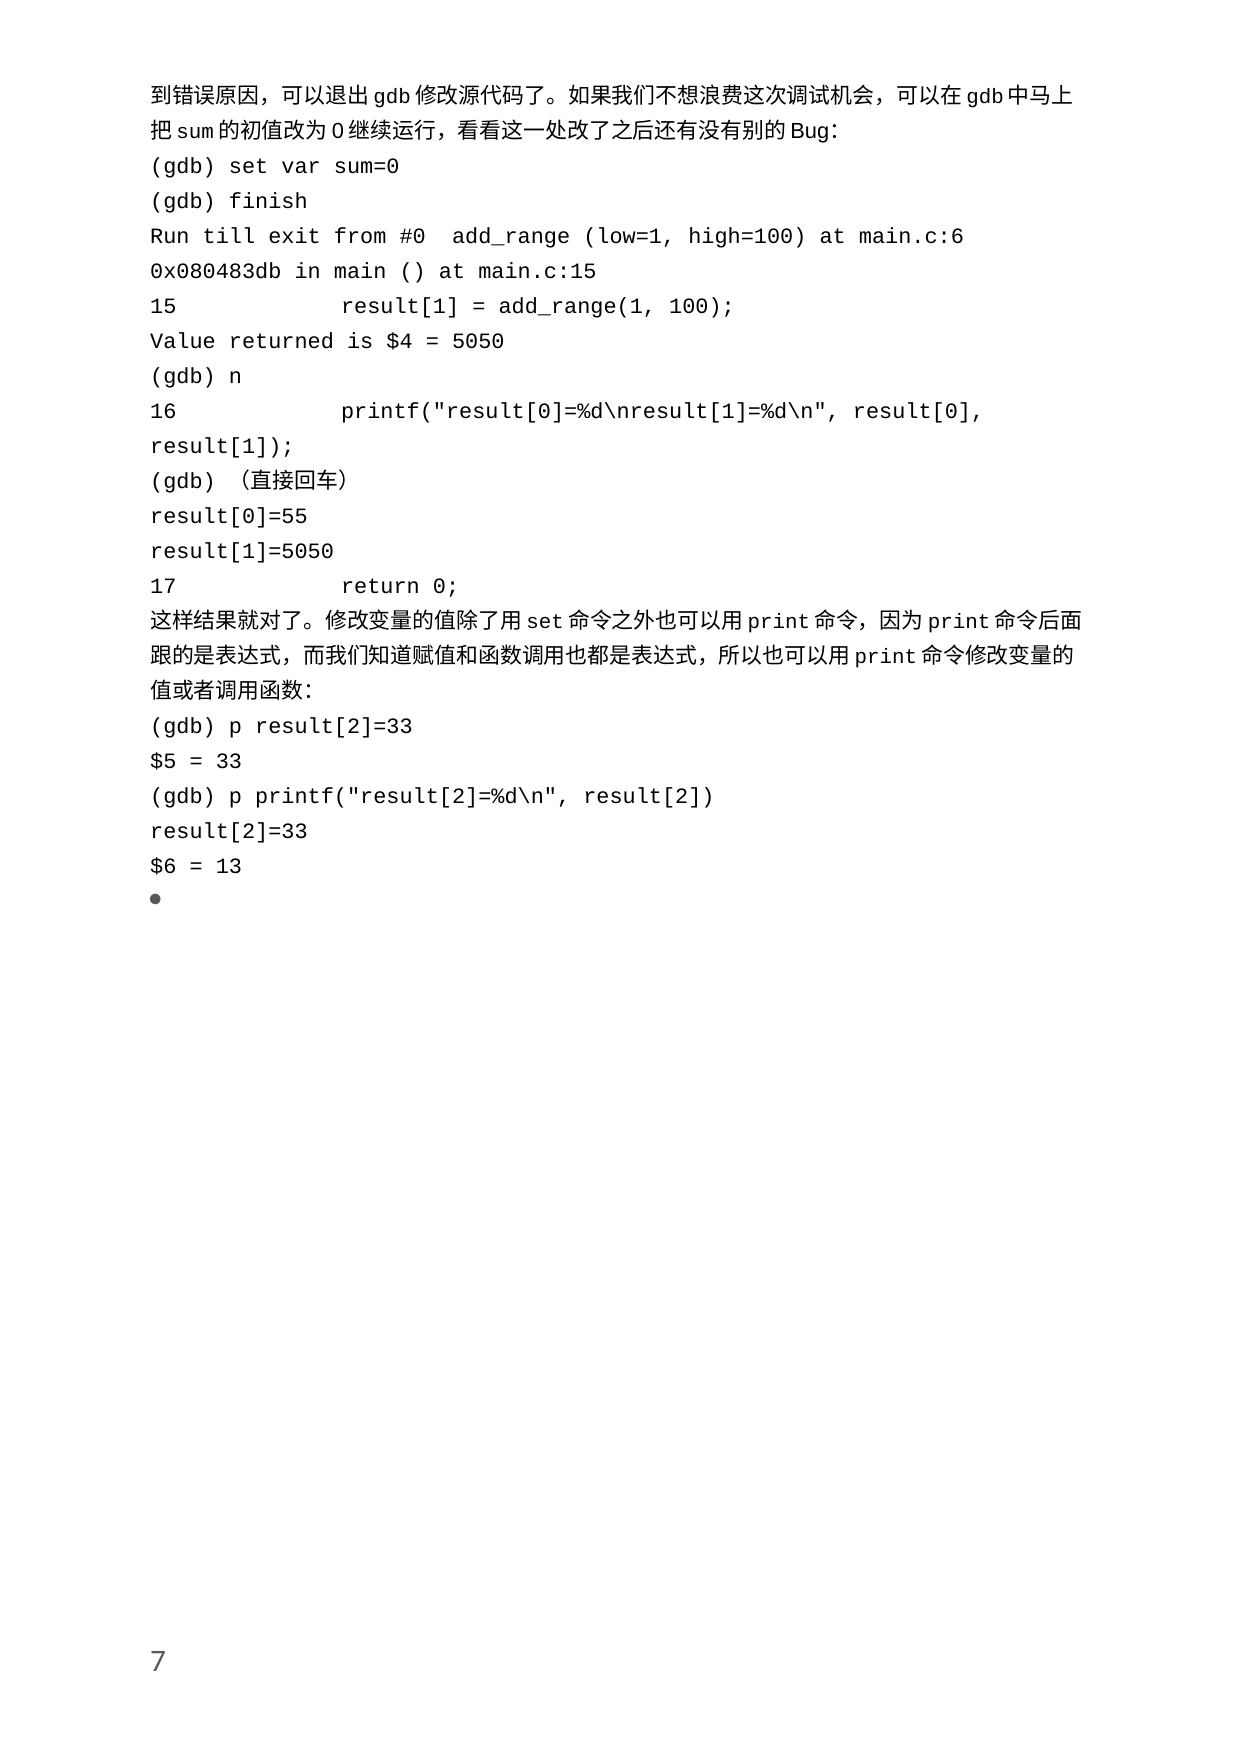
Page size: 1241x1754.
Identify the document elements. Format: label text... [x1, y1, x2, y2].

text $5 = 33 [150, 740, 1090, 775]
text (gdb) n [150, 355, 1090, 390]
text (gdb) （直接回车） [150, 460, 1090, 495]
text (gdb) finish [150, 180, 1090, 215]
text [150, 75, 1090, 145]
text (gdb) set var sum=0 [150, 145, 1090, 180]
text result[2]=33 [150, 810, 1090, 845]
text 0x080483db in main () at main.c:15 [150, 250, 1090, 285]
text 这样结果就对了。修改变量的值除了用set命令之外也可以用print命令，因为print命令后面跟的是表达式，而我们知道赋值和函数调用也都是表达式，所以也可以用print命令修改变量的值或者调用函数： [150, 600, 1090, 705]
text Run till exit from #0 add_range (low=1, high=100) at main.c:6 [150, 215, 1090, 250]
text 16 printf("result[0]=%d\nresult[1]=%d\n", result[0], result[1]); [150, 390, 1090, 460]
text (gdb) p result[2]=33 [150, 705, 1090, 740]
text Value returned is $4 = 5050 [150, 320, 1090, 355]
text (gdb) p printf("result[2]=%d\n", result[2]) [150, 775, 1090, 810]
text 15 result[1] = add_range(1, 100); [150, 285, 1090, 320]
text 17 return 0; [150, 565, 1090, 600]
text $6 = 13 [150, 845, 1090, 880]
text result[1]=5050 [150, 530, 1090, 565]
text result[0]=55 [150, 495, 1090, 530]
